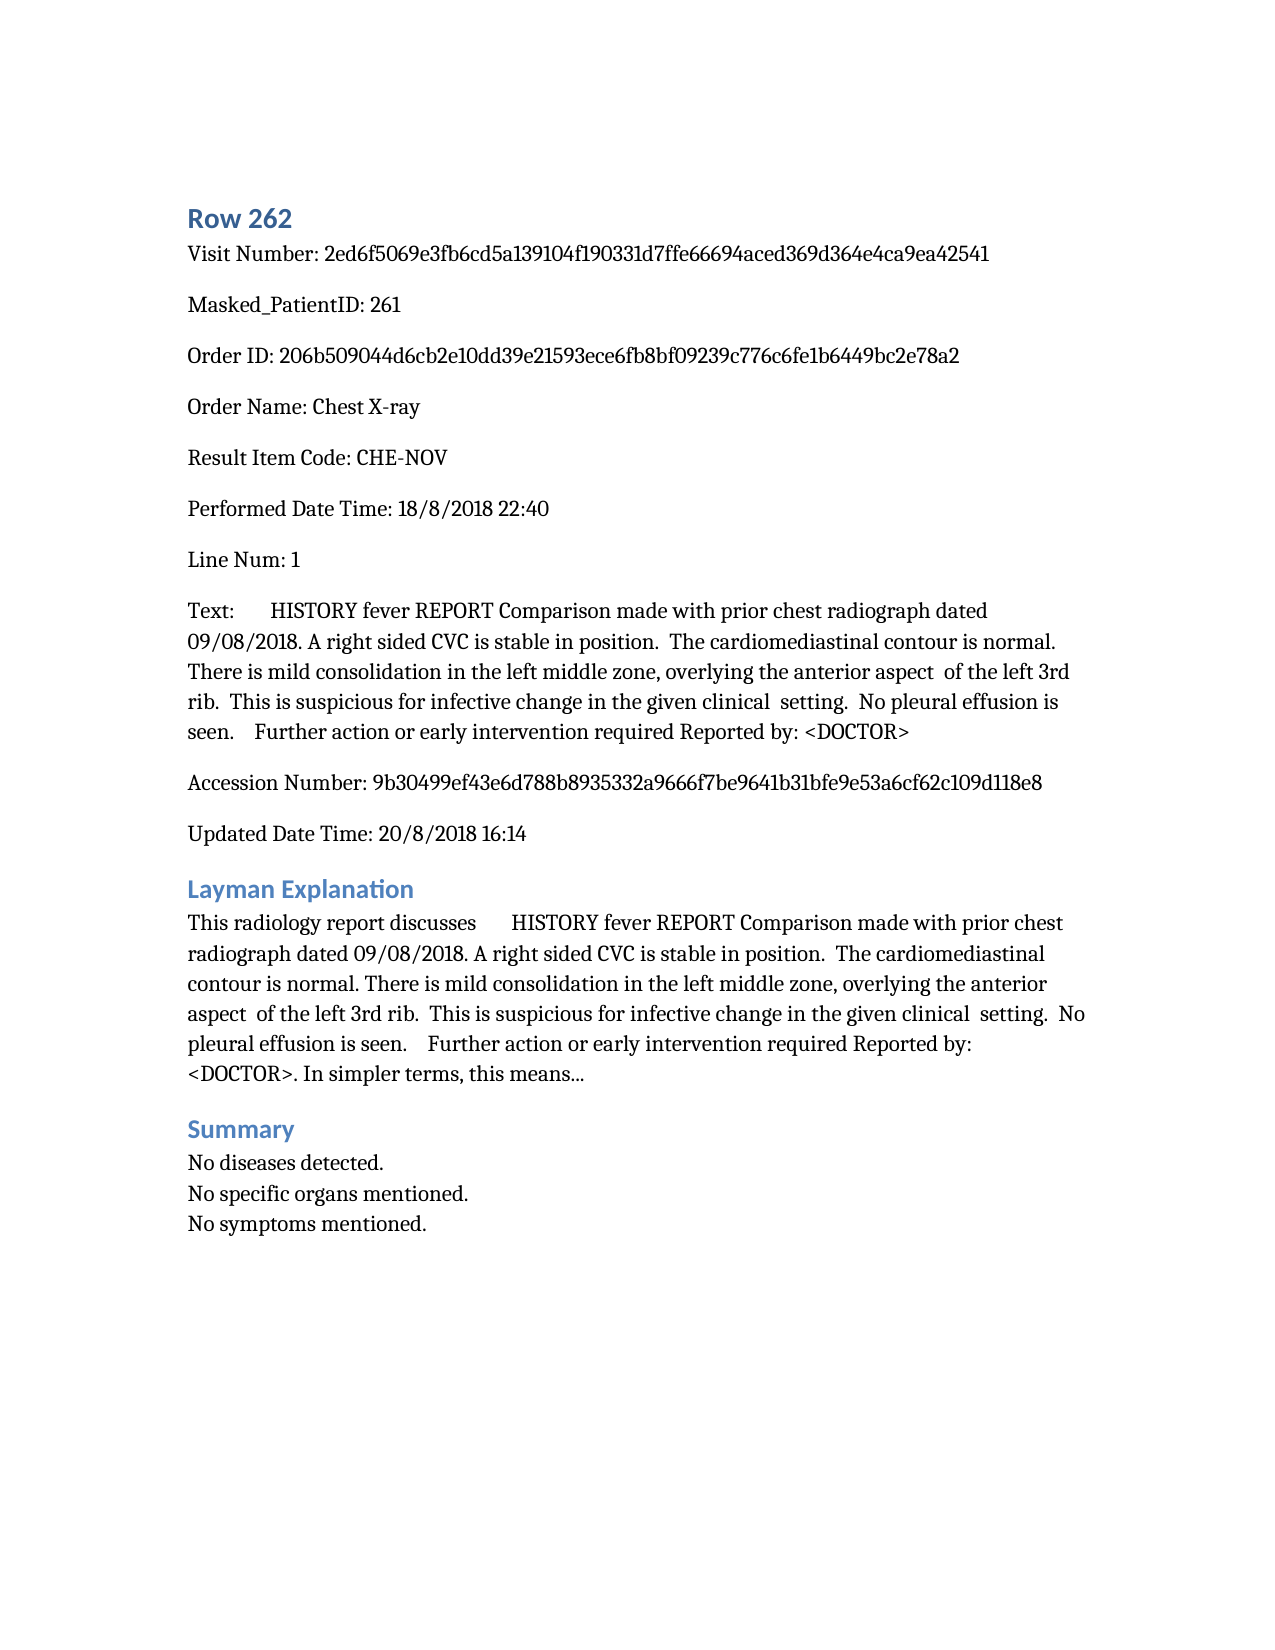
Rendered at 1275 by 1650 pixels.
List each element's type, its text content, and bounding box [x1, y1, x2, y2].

subtitle Layman Explanation [187, 872, 1087, 905]
text Result Item Code: CHE-NOV [187, 445, 1087, 471]
text This radiology report discusses HISTORY fever REPORT Comparison made with prior chest radiograph dated 09/08/2018. A right sided CVC is stable in position. The cardiomediastinal contour is normal. There is mild consolidation in the left middle zone, overlying the anterior aspect of the left 3rd rib. This is suspicious for infective change in the given clinical setting. No pleural effusion is seen. Further action or early intervention required Reported by: <DOCTOR>. In simpler terms, this means... [187, 910, 1087, 1087]
text Updated Date Time: 20/8/2018 16:14 [187, 821, 1087, 847]
text Order ID: 206b509044d6cb2e10dd39e21593ece6fb8bf09239c776c6fe1b6449bc2e78a2 [187, 343, 1087, 369]
text Line Num: 1 [187, 547, 1087, 573]
text Performed Date Time: 18/8/2018 22:40 [187, 496, 1087, 522]
text Visit Number: 2ed6f5069e3fb6cd5a139104f190331d7ffe66694aced369d364e4ca9ea42541 [187, 241, 1087, 267]
text Order Name: Chest X-ray [187, 394, 1087, 420]
subtitle Row 262 [187, 200, 1087, 236]
text No diseases detected. No specific organs mentioned. No symptoms mentioned. [187, 1150, 1087, 1237]
text Masked_PatientID: 261 [187, 292, 1087, 318]
text Text: HISTORY fever REPORT Comparison made with prior chest radiograph dated 09/08/2018. A right sided CVC is stable in position. The cardiomediastinal contour is normal. There is mild consolidation in the left middle zone, overlying the anterior aspect of the left 3rd rib. This is suspicious for infective change in the given clinical setting. No pleural effusion is seen. Further action or early intervention required Reported by: <DOCTOR> [187, 598, 1087, 745]
text Accession Number: 9b30499ef43e6d788b8935332a9666f7be9641b31bfe9e53a6cf62c109d118e8 [187, 770, 1087, 796]
subtitle Summary [187, 1112, 1087, 1145]
